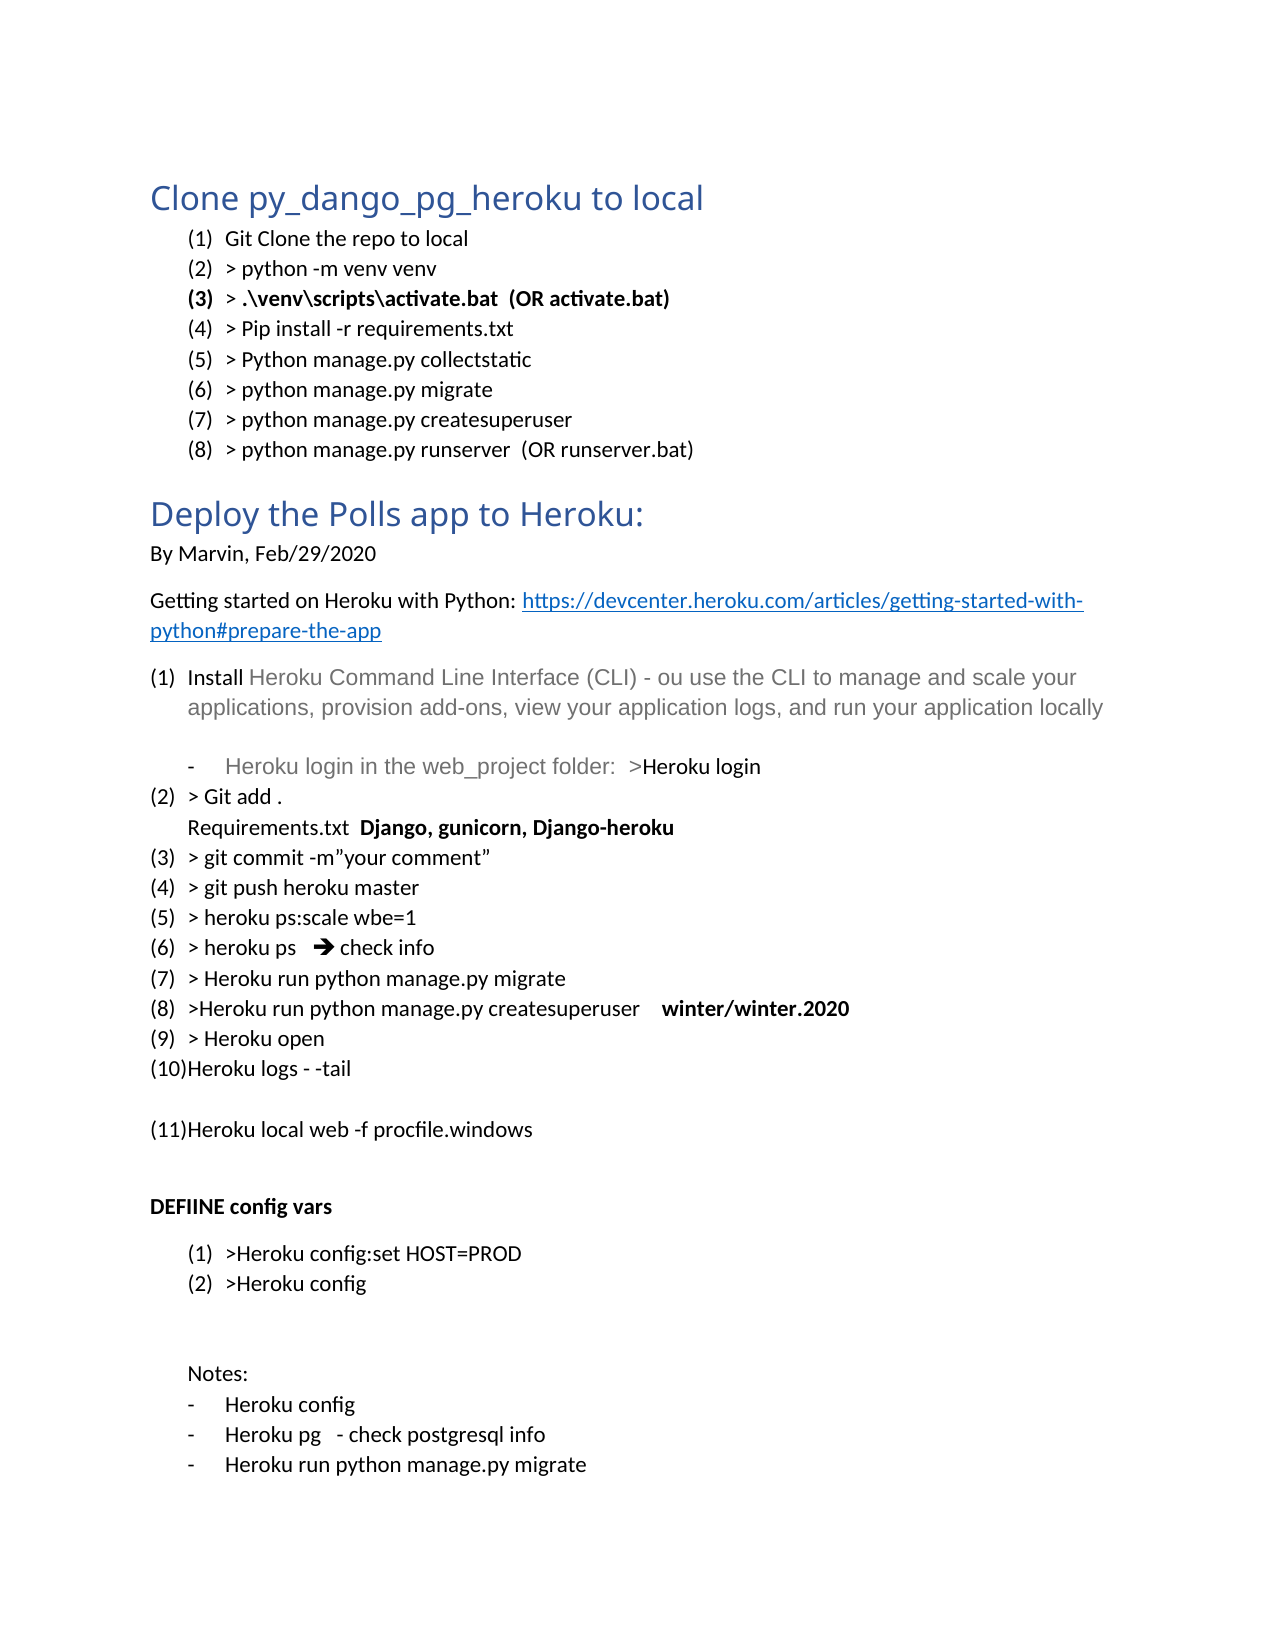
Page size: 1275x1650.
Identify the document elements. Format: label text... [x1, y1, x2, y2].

list > Python manage.py collectstatic [187, 345, 1125, 373]
subtitle Clone py_dango_pg_heroku to local [150, 175, 1125, 220]
list > .\venv\scripts\activate.bat (OR activate.bat) [187, 284, 1125, 312]
list > python manage.py migrate [187, 375, 1125, 403]
list > git commit -m”your comment” [150, 843, 1125, 871]
list > python -m venv venv [187, 254, 1125, 282]
list > Heroku open [150, 1024, 1125, 1052]
list Heroku logs - -tail [150, 1054, 1125, 1082]
list >Heroku config:set HOST=PROD [187, 1239, 1125, 1267]
list > python manage.py runserver (OR runserver.bat) [187, 435, 1125, 463]
list > python manage.py createsuperuser [187, 405, 1125, 433]
list >Heroku config [187, 1269, 1125, 1297]
list > heroku ps check info [150, 933, 1125, 962]
list Heroku config [187, 1390, 1125, 1418]
text DEFIINE config vars [150, 1192, 1125, 1220]
list > Heroku run python manage.py migrate [150, 964, 1125, 992]
list Heroku local web -f procfile.windows [150, 1115, 1125, 1143]
text By Marvin, Feb/29/2020 [150, 539, 1125, 568]
subtitle Deploy the Polls app to Heroku: [150, 491, 1125, 536]
list Heroku run python manage.py migrate [187, 1450, 1125, 1478]
list Requirements.txt Django, gunicorn, Django-heroku [187, 813, 1125, 841]
text Getting started on Heroku with Python: https://devcenter.heroku.com/articles/getting-started-with-python#prepare-the-app [150, 586, 1125, 645]
list > Pip install -r requirements.txt [187, 314, 1125, 343]
list Heroku pg - check postgresql info [187, 1420, 1125, 1448]
list >Heroku run python manage.py createsuperuser winter/winter.2020 [150, 994, 1125, 1022]
list > Git add . [150, 782, 1125, 811]
list Install Heroku Command Line Interface (CLI) - ou use the CLI to manage and scale your applications, provision add-ons, view your application logs, and run your application locally [150, 663, 1125, 720]
list > heroku ps:scale wbe=1 [150, 903, 1125, 931]
list Git Clone the repo to local [187, 224, 1125, 252]
list > git push heroku master [150, 873, 1125, 901]
list Heroku login in the web_project folder: >Heroku login [187, 752, 1125, 780]
list Notes: [187, 1359, 1125, 1388]
